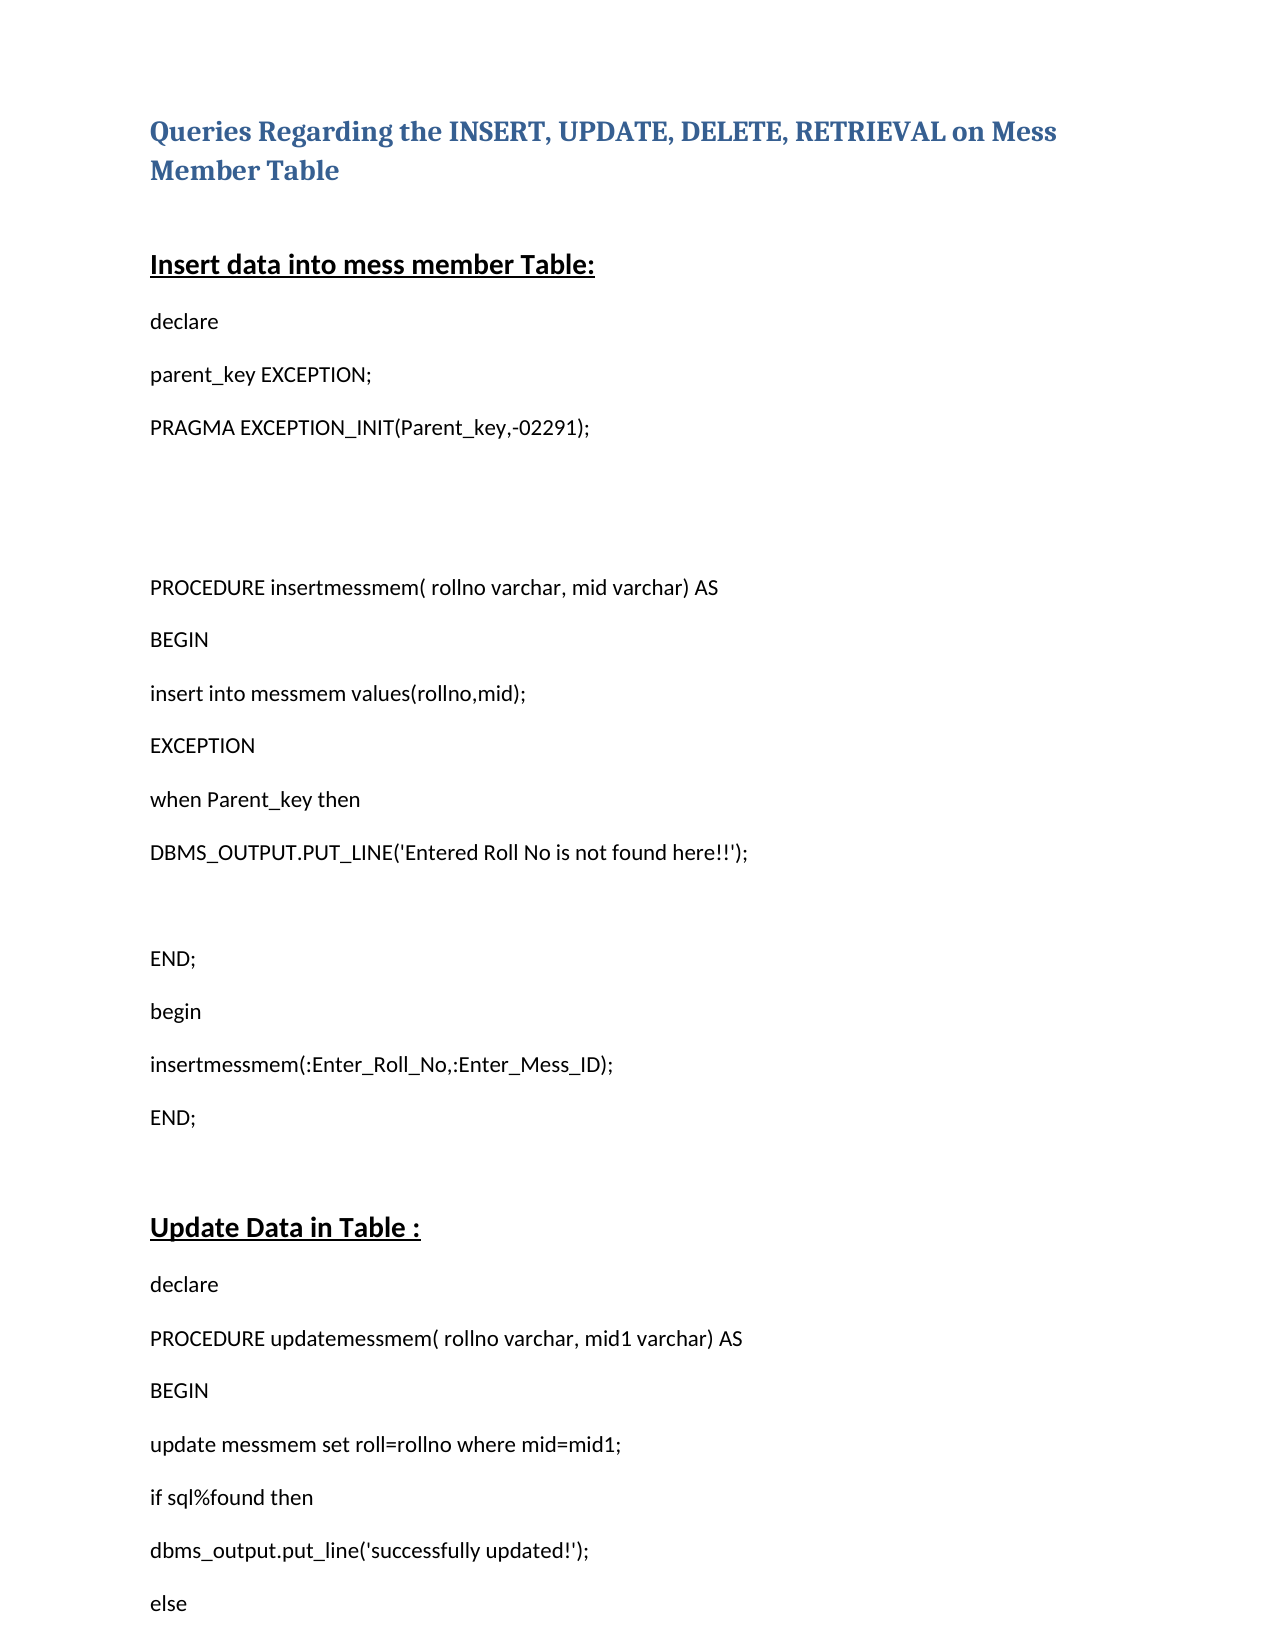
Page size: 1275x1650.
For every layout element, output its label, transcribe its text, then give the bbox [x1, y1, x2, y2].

text insert into messmem values(rollno,mid); [150, 679, 1125, 707]
text declare [150, 307, 1125, 336]
text END; [150, 944, 1125, 972]
text parent_key EXCEPTION; [150, 361, 1125, 388]
text declare [150, 1271, 1125, 1299]
text insertmessmem(:Enter_Roll_No,:Enter_Mess_ID); [150, 1050, 1125, 1078]
text PROCEDURE updatemessmem( rollno varchar, mid1 varchar) AS [150, 1324, 1125, 1352]
text PROCEDURE insertmessmem( rollno varchar, mid varchar) AS [150, 573, 1125, 601]
text END; [150, 1103, 1125, 1131]
text begin [150, 997, 1125, 1025]
text update messmem set roll=rollno where mid=mid1; [150, 1430, 1125, 1458]
text dbms_output.put_line('successfully updated!'); [150, 1536, 1125, 1564]
text BEGIN [150, 626, 1125, 654]
text PRAGMA EXCEPTION_INIT(Parent_key,-02291); [150, 413, 1125, 442]
text Update Data in Table : [150, 1209, 1125, 1244]
text if sql%found then [150, 1483, 1125, 1511]
text DBMS_OUTPUT.PUT_LINE('Entered Roll No is not found here!!'); [150, 838, 1125, 866]
text EXCEPTION [150, 732, 1125, 760]
text else [150, 1589, 1125, 1617]
text Insert data into mess member Table: [150, 246, 1125, 281]
subtitle Queries Regarding the INSERT, UPDATE, DELETE, RETRIEVAL on Mess Member Table [150, 116, 1125, 188]
text BEGIN [150, 1377, 1125, 1405]
text when Parent_key then [150, 785, 1125, 813]
